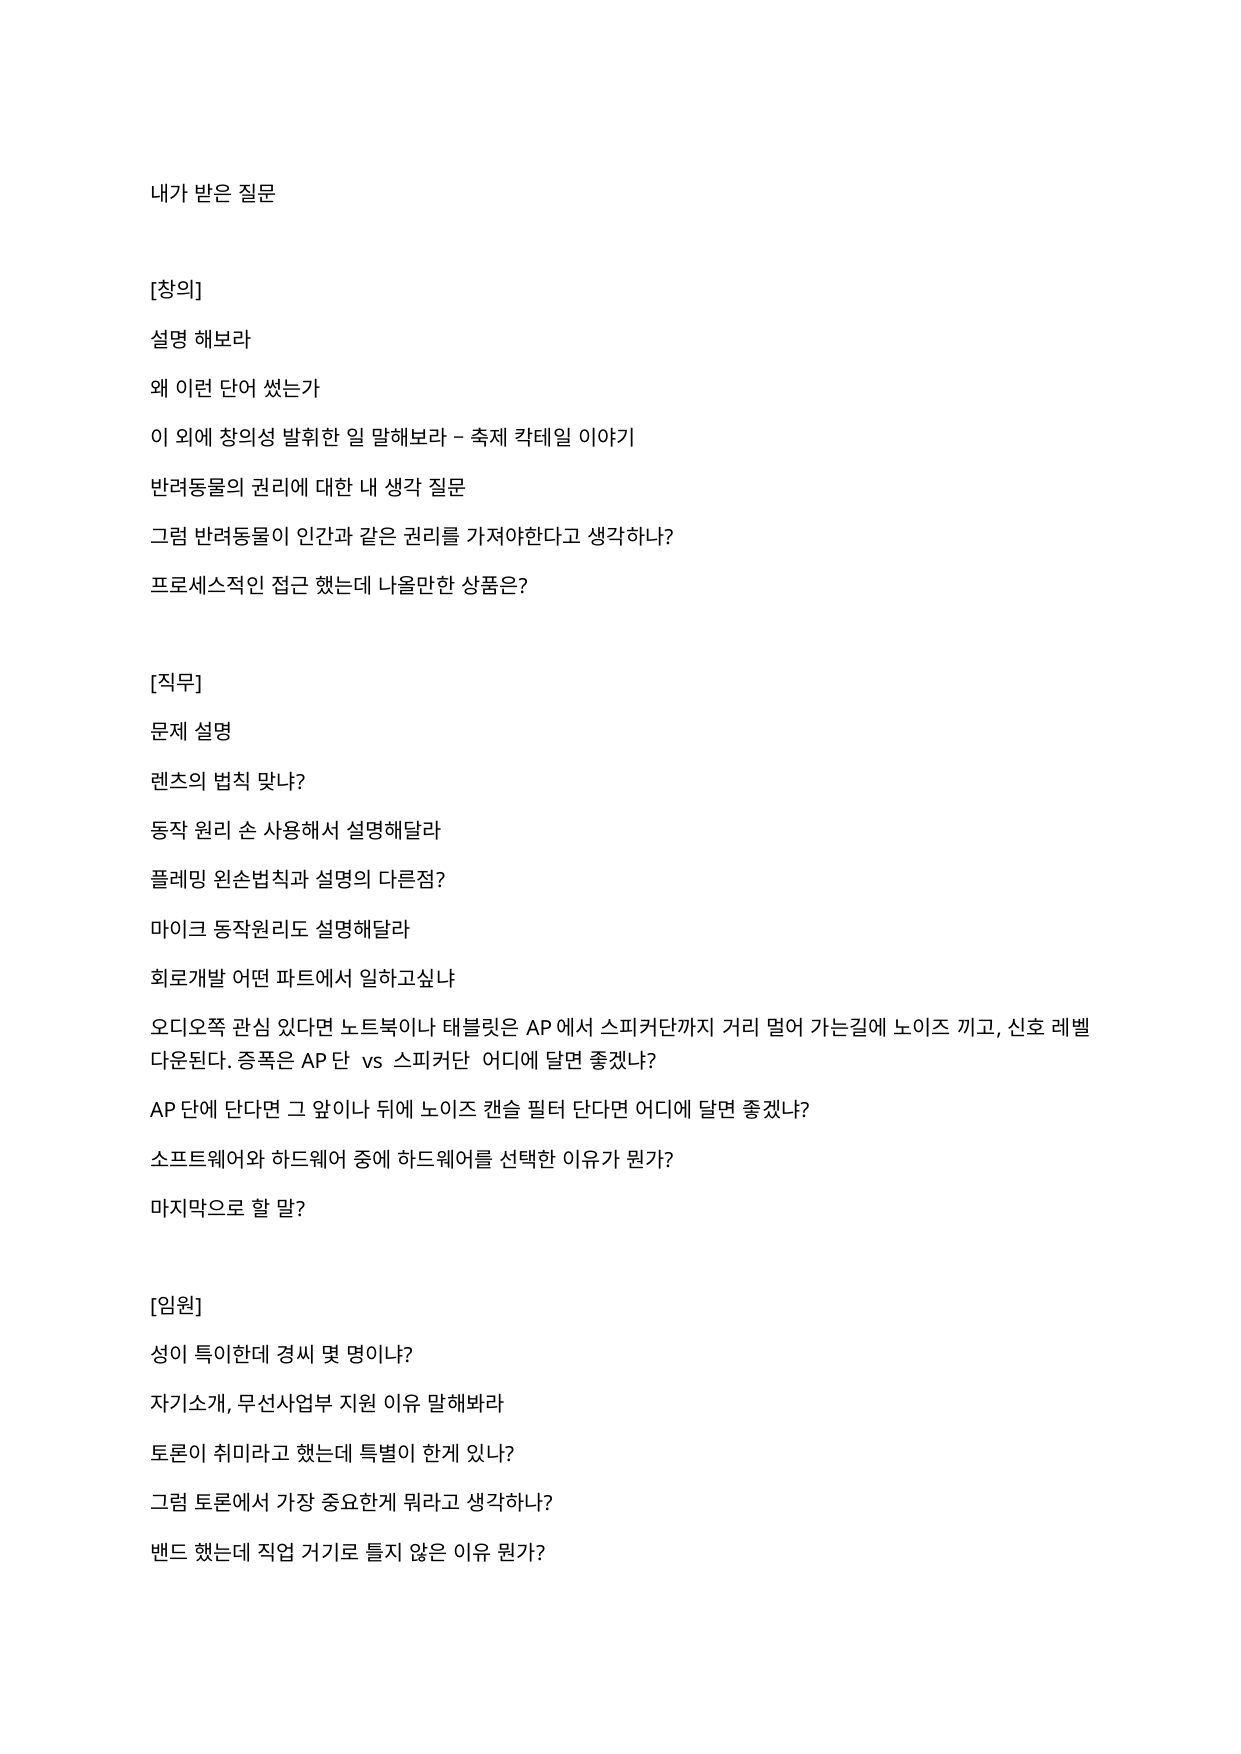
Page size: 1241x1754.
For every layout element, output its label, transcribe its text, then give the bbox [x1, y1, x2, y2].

text 동작 원리 손 사용해서 설명해달라 [150, 814, 1090, 844]
text 오디오쪽 관심 있다면 노트북이나 태블릿은 AP에서 스피커단까지 거리 멀어 가는길에 노이즈 끼고, 신호 레벨 다운된다. 증폭은 AP단 vs 스피커단 어디에 달면 좋겠냐? [150, 1011, 1090, 1074]
text 내가 받은 질문 [150, 177, 1090, 207]
text 성이 특이한데 경씨 몇 명이냐? [150, 1338, 1090, 1369]
text 플레밍 왼손법칙과 설명의 다른점? [150, 863, 1090, 894]
text 자기소개, 무선사업부 지원 이유 말해봐라 [150, 1388, 1090, 1418]
text 그럼 반려동물이 인간과 같은 권리를 가져야한다고 생각하나? [150, 520, 1090, 551]
text 밴드 했는데 직업 거기로 틀지 않은 이유 뭔가? [150, 1536, 1090, 1566]
text 그럼 토론에서 가장 중요한게 뭐라고 생각하나? [150, 1486, 1090, 1517]
text 설명 해보라 [150, 323, 1090, 353]
text [임원] [150, 1289, 1090, 1319]
text [창의] [150, 274, 1090, 304]
text [직무] [150, 666, 1090, 697]
text 프로세스적인 접근 했는데 나올만한 상품은? [150, 569, 1090, 600]
text 마지막으로 할 말? [150, 1192, 1090, 1223]
text 문제 설명 [150, 716, 1090, 746]
text 회로개발 어떤 파트에서 일하고싶냐 [150, 962, 1090, 992]
text 토론이 취미라고 했는데 특별이 한게 있나? [150, 1437, 1090, 1467]
text 반려동물의 권리에 대한 내 생각 질문 [150, 471, 1090, 501]
text 마이크 동작원리도 설명해달라 [150, 913, 1090, 943]
text 소프트웨어와 하드웨어 중에 하드웨어를 선택한 이유가 뭔가? [150, 1143, 1090, 1173]
text 왜 이런 단어 썼는가 [150, 372, 1090, 403]
text 렌츠의 법칙 맞냐? [150, 765, 1090, 795]
text 이 외에 창의성 발휘한 일 말해보라 – 축제 칵테일 이야기 [150, 422, 1090, 452]
text AP단에 단다면 그 앞이나 뒤에 노이즈 캔슬 필터 단다면 어디에 달면 좋겠냐? [150, 1093, 1090, 1124]
